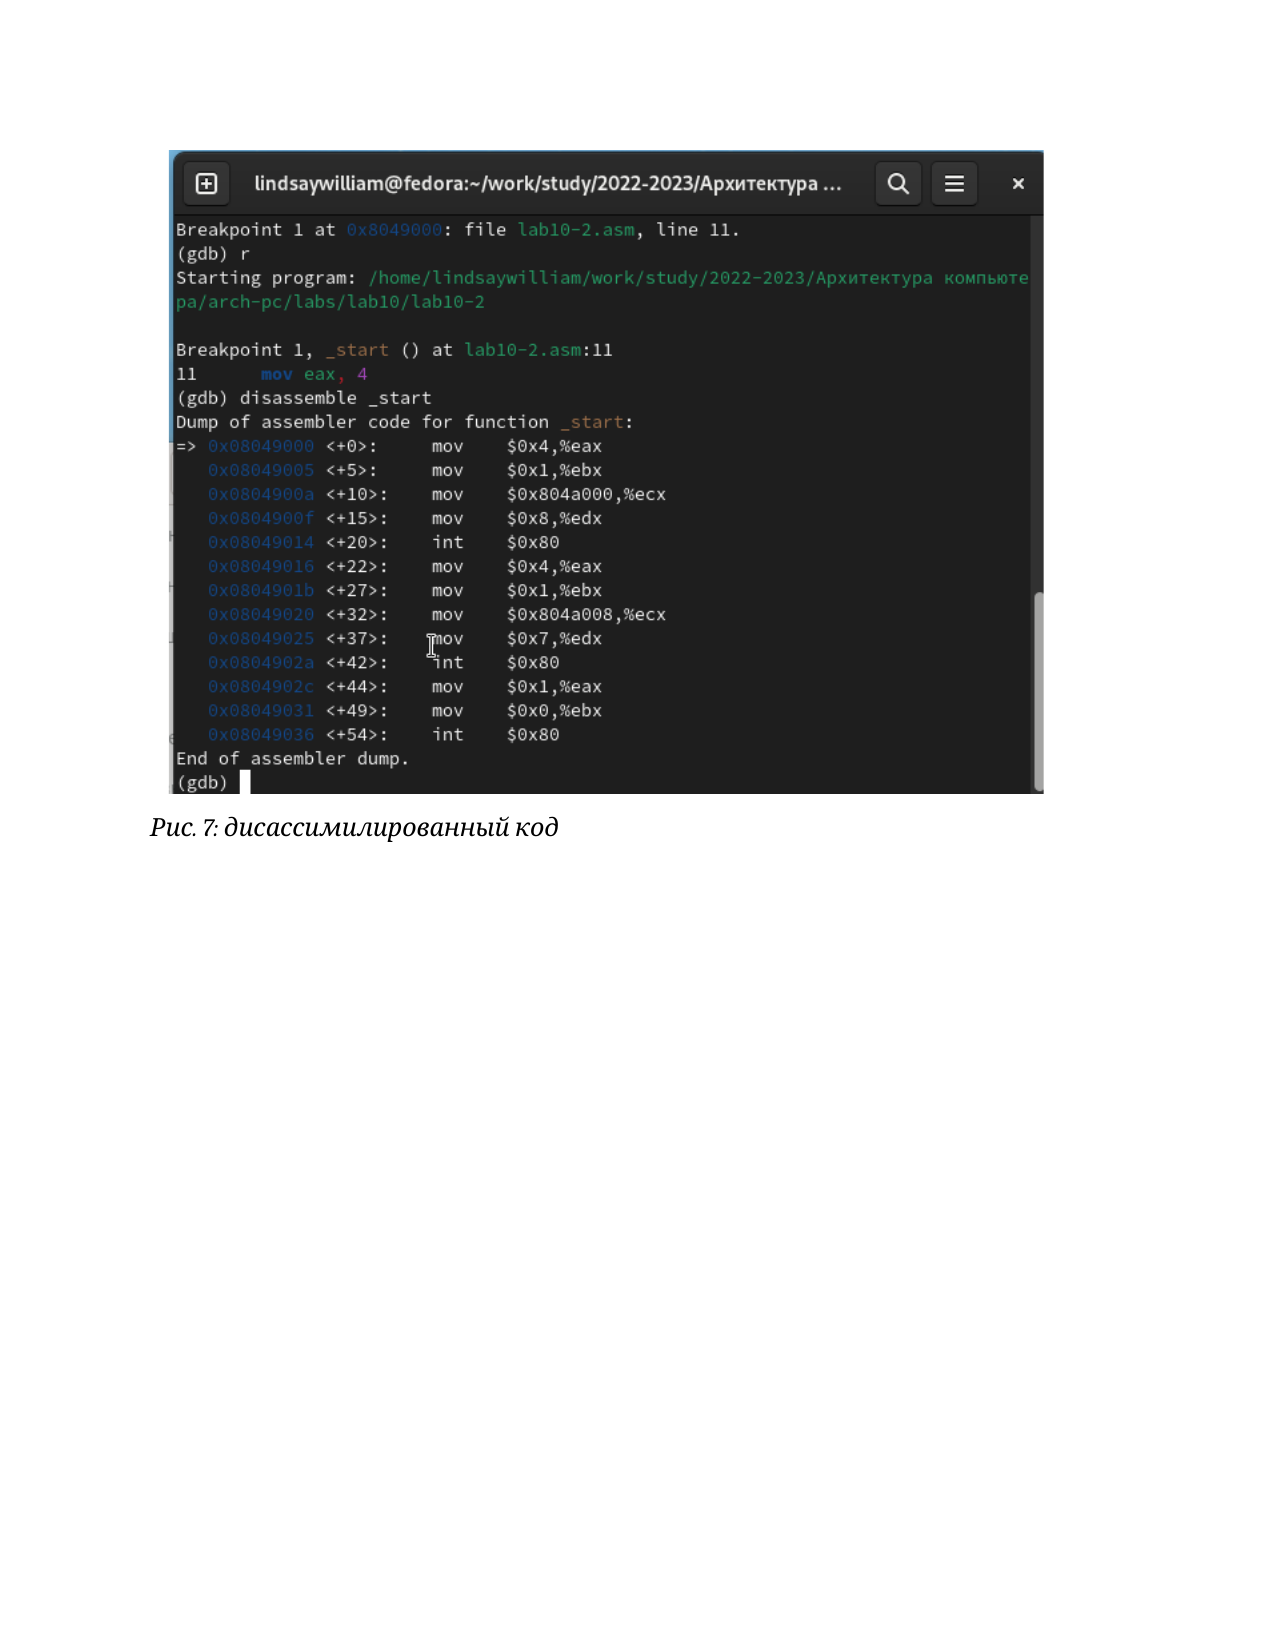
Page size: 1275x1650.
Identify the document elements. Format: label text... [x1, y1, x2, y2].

text Рис. 7: дисассимилированный код [150, 814, 1125, 843]
picture [168, 150, 1044, 794]
